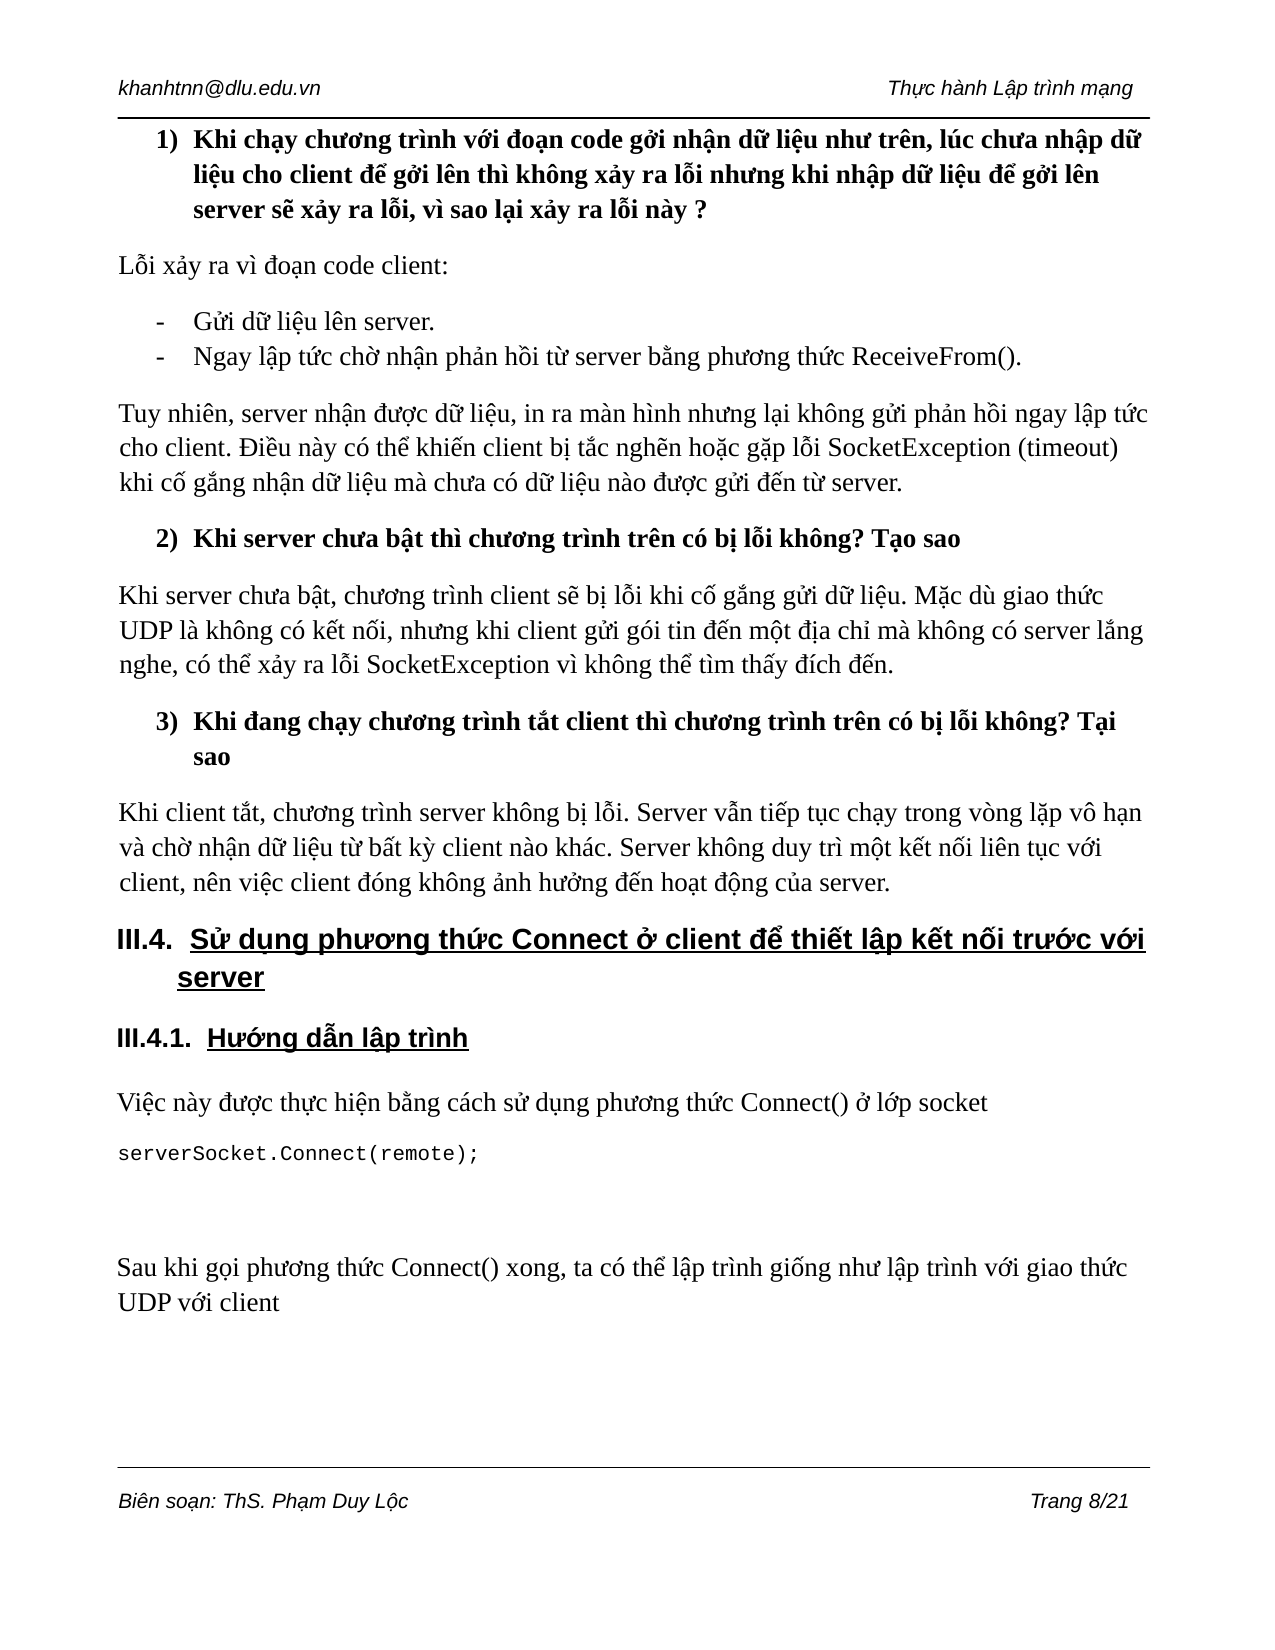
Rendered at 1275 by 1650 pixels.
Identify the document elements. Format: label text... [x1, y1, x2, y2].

subtitle III.4. Sử dụng phương thức Connect ở client để thiết lập kết nối trước với server [116, 922, 1164, 993]
text Lỗi xảy ra vì đoạn code client: [118, 249, 1158, 280]
text Sau khi gọi phương thức Connect() xong, ta có thể lập trình giống như lập trình với giao thức UDP với client [116, 1251, 1158, 1317]
subtitle III.4.1. Hướng dẫn lập trình [116, 1022, 1170, 1053]
list Gửi dữ liệu lên server. [156, 306, 1158, 337]
list Khi đang chạy chương trình tắt client thì chương trình trên có bị lỗi không? Tại sao [156, 705, 1158, 771]
text Tuy nhiên, server nhận được dữ liệu, in ra màn hình nhưng lại không gửi phản hồi ngay lập tức cho client. Điều này có thể khiến client bị tắc nghẽn hoặc gặp lỗi SocketException (timeout) khi cố gắng nhận dữ liệu mà chưa có dữ liệu nào được gửi đến từ server. [118, 397, 1158, 497]
list Khi server chưa bật thì chương trình trên có bị lỗi không? Tạo sao [156, 523, 1158, 554]
text Việc này được thực hiện bằng cách sử dụng phương thức Connect() ở lớp socket serverSocket.Connect(remote); [116, 1086, 1158, 1167]
list Ngay lập tức chờ nhận phản hồi từ server bằng phương thức ReceiveFrom(). [156, 340, 1158, 371]
list Khi chạy chương trình với đoạn code gởi nhận dữ liệu như trên, lúc chưa nhập dữ liệu cho client để gởi lên thì không xảy ra lỗi nhưng khi nhập dữ liệu để gởi lên server sẽ xảy ra lỗi, vì sao lại xảy ra lỗi này ? [156, 123, 1158, 224]
text Khi server chưa bật, chương trình client sẽ bị lỗi khi cố gắng gửi dữ liệu. Mặc dù giao thức UDP là không có kết nối, nhưng khi client gửi gói tin đến một địa chỉ mà không có server lắng nghe, có thể xảy ra lỗi SocketException vì không thể tìm thấy đích đến. [118, 579, 1158, 680]
text Khi client tắt, chương trình server không bị lỗi. Server vẫn tiếp tục chạy trong vòng lặp vô hạn và chờ nhận dữ liệu từ bất kỳ client nào khác. Server không duy trì một kết nối liên tục với client, nên việc client đóng không ảnh hưởng đến hoạt động của server. [118, 796, 1158, 897]
